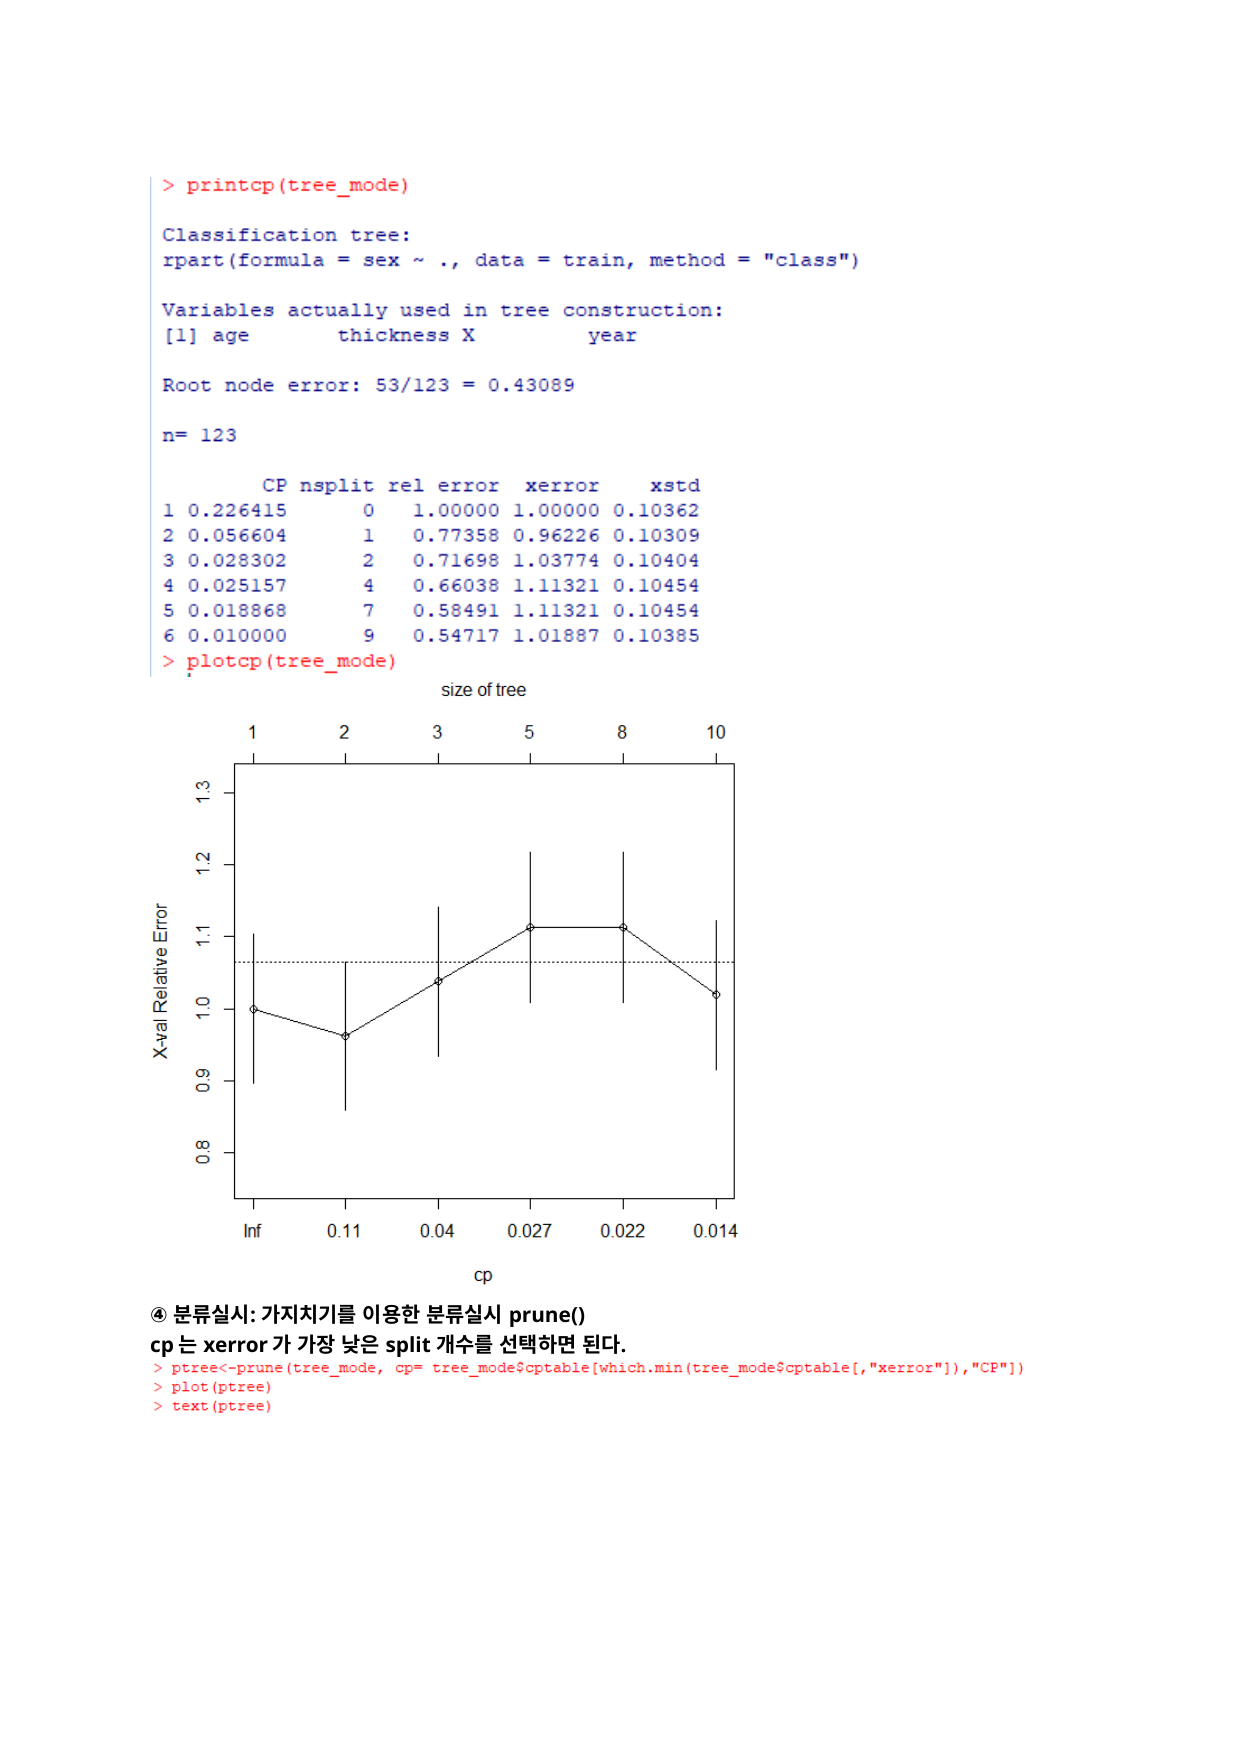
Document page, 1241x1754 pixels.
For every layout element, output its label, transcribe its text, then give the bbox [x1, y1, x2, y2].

text ④ 분류실시: 가지치기를 이용한 분류실시 prune() [150, 1298, 1090, 1329]
picture [150, 177, 927, 1299]
text cp는 xerror가 가장 낮은 split 개수를 선택하면 된다. [150, 1329, 1090, 1359]
picture [150, 1359, 1036, 1414]
